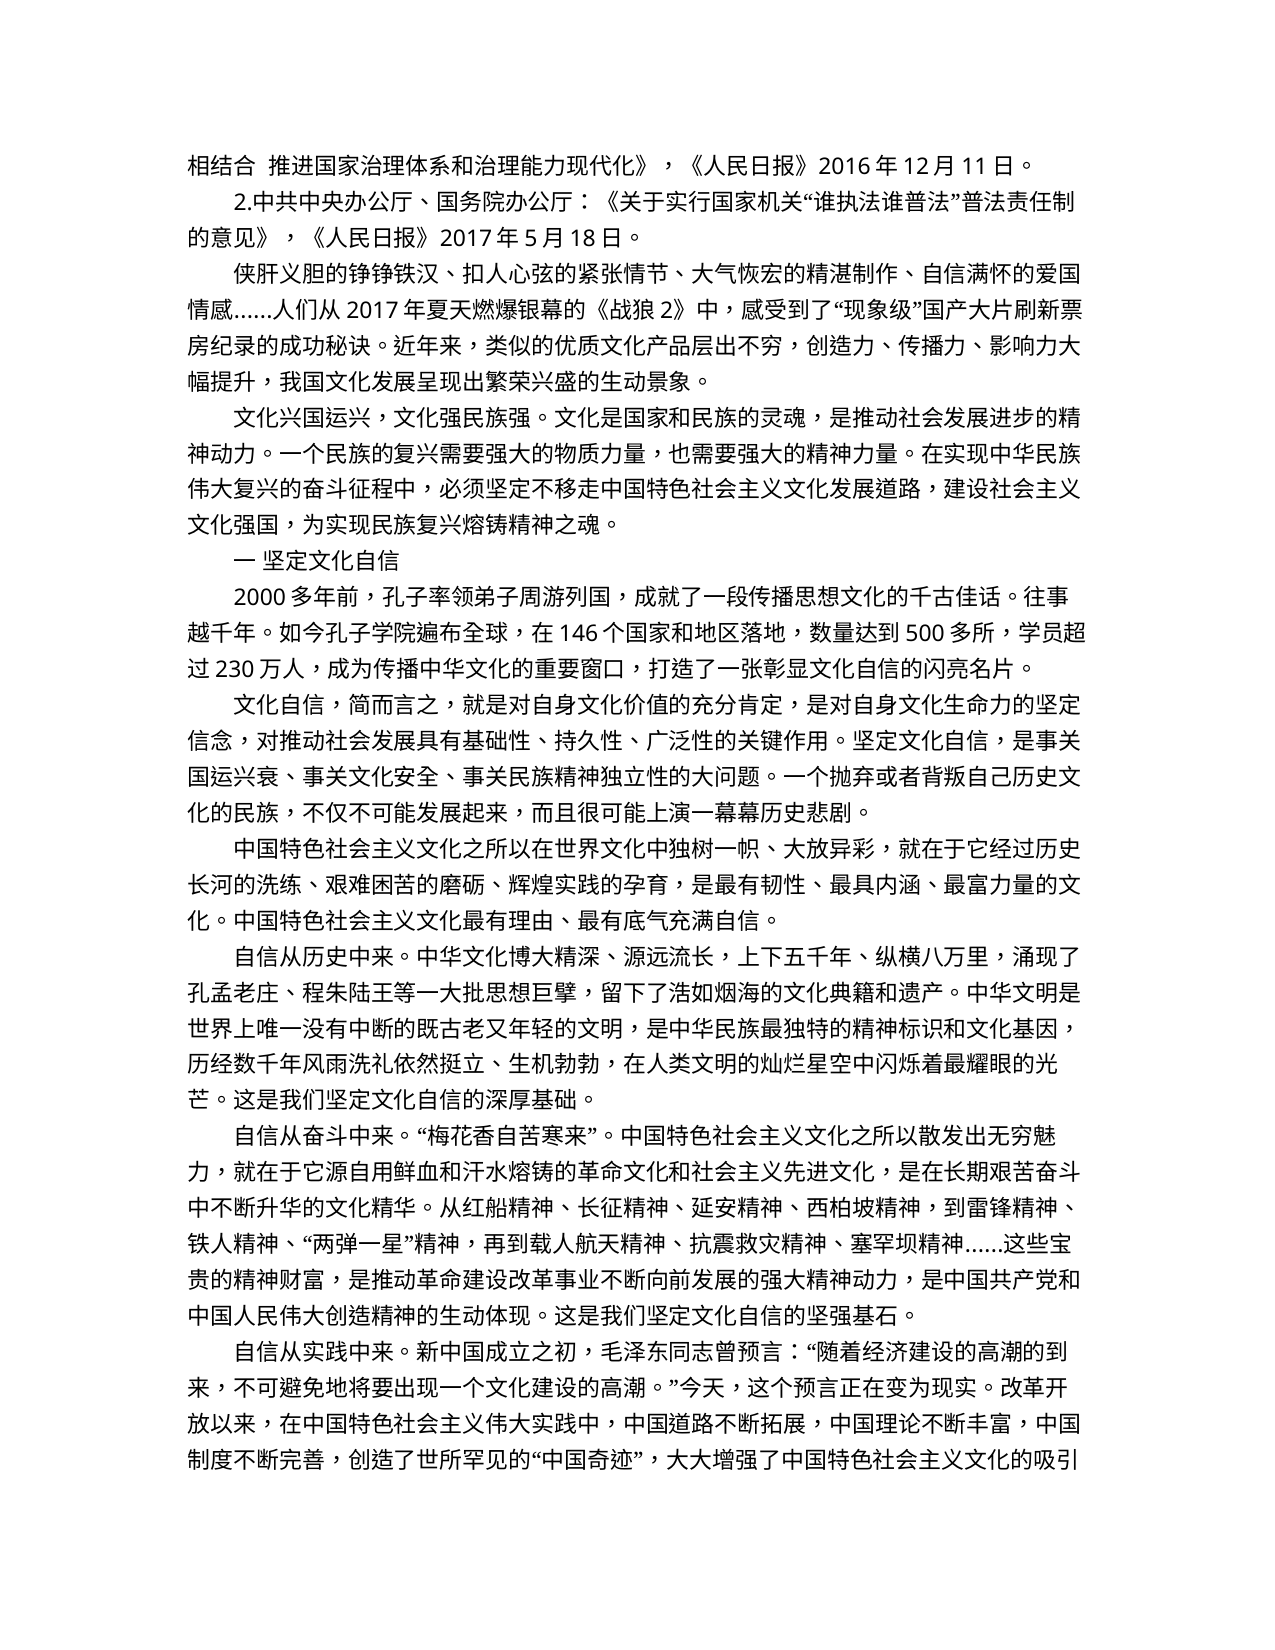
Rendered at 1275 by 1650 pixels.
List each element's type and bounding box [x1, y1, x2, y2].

text [187, 150, 1087, 1475]
